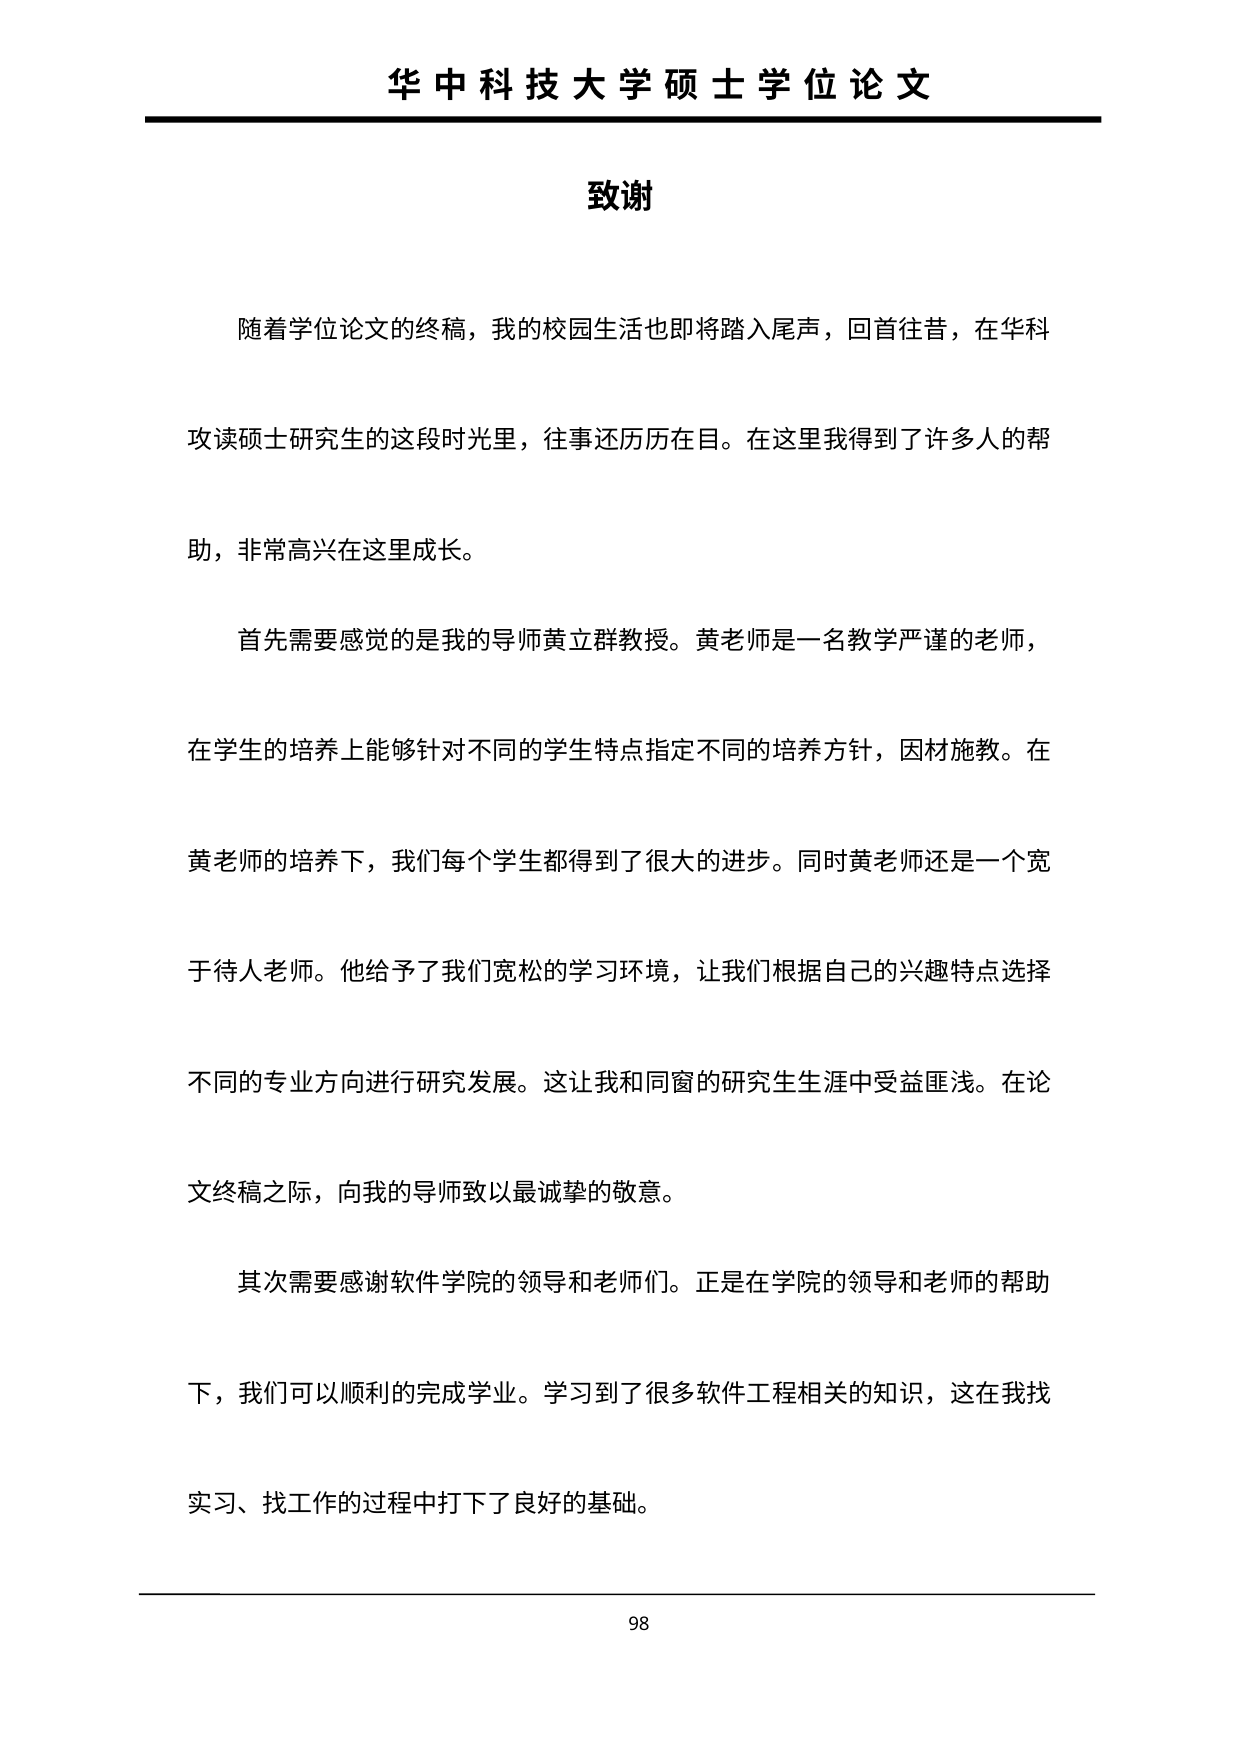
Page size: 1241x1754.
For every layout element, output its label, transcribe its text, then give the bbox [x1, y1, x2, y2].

text 随着学位论文的终稿，我的校园生活也即将踏入尾声，回首往昔，在华科攻读硕士研究生的这段时光里，往事还历历在目。在这里我得到了许多人的帮助，非常高兴在这里成长。 [187, 295, 1053, 581]
text 其次需要感谢软件学院的领导和老师们。正是在学院的领导和老师的帮助下，我们可以顺利的完成学业。学习到了很多软件工程相关的知识，这在我找实习、找工作的过程中打下了良好的基础。 [187, 1248, 1053, 1534]
subtitle 致谢 [187, 162, 1053, 227]
text 首先需要感觉的是我的导师黄立群教授。黄老师是一名教学严谨的老师，在学生的培养上能够针对不同的学生特点指定不同的培养方针，因材施教。在黄老师的培养下，我们每个学生都得到了很大的进步。同时黄老师还是一个宽于待人老师。他给予了我们宽松的学习环境，让我们根据自己的兴趣特点选择不同的专业方向进行研究发展。这让我和同窗的研究生生涯中受益匪浅。在论文终稿之际，向我的导师致以最诚挚的敬意。 [187, 606, 1053, 1223]
